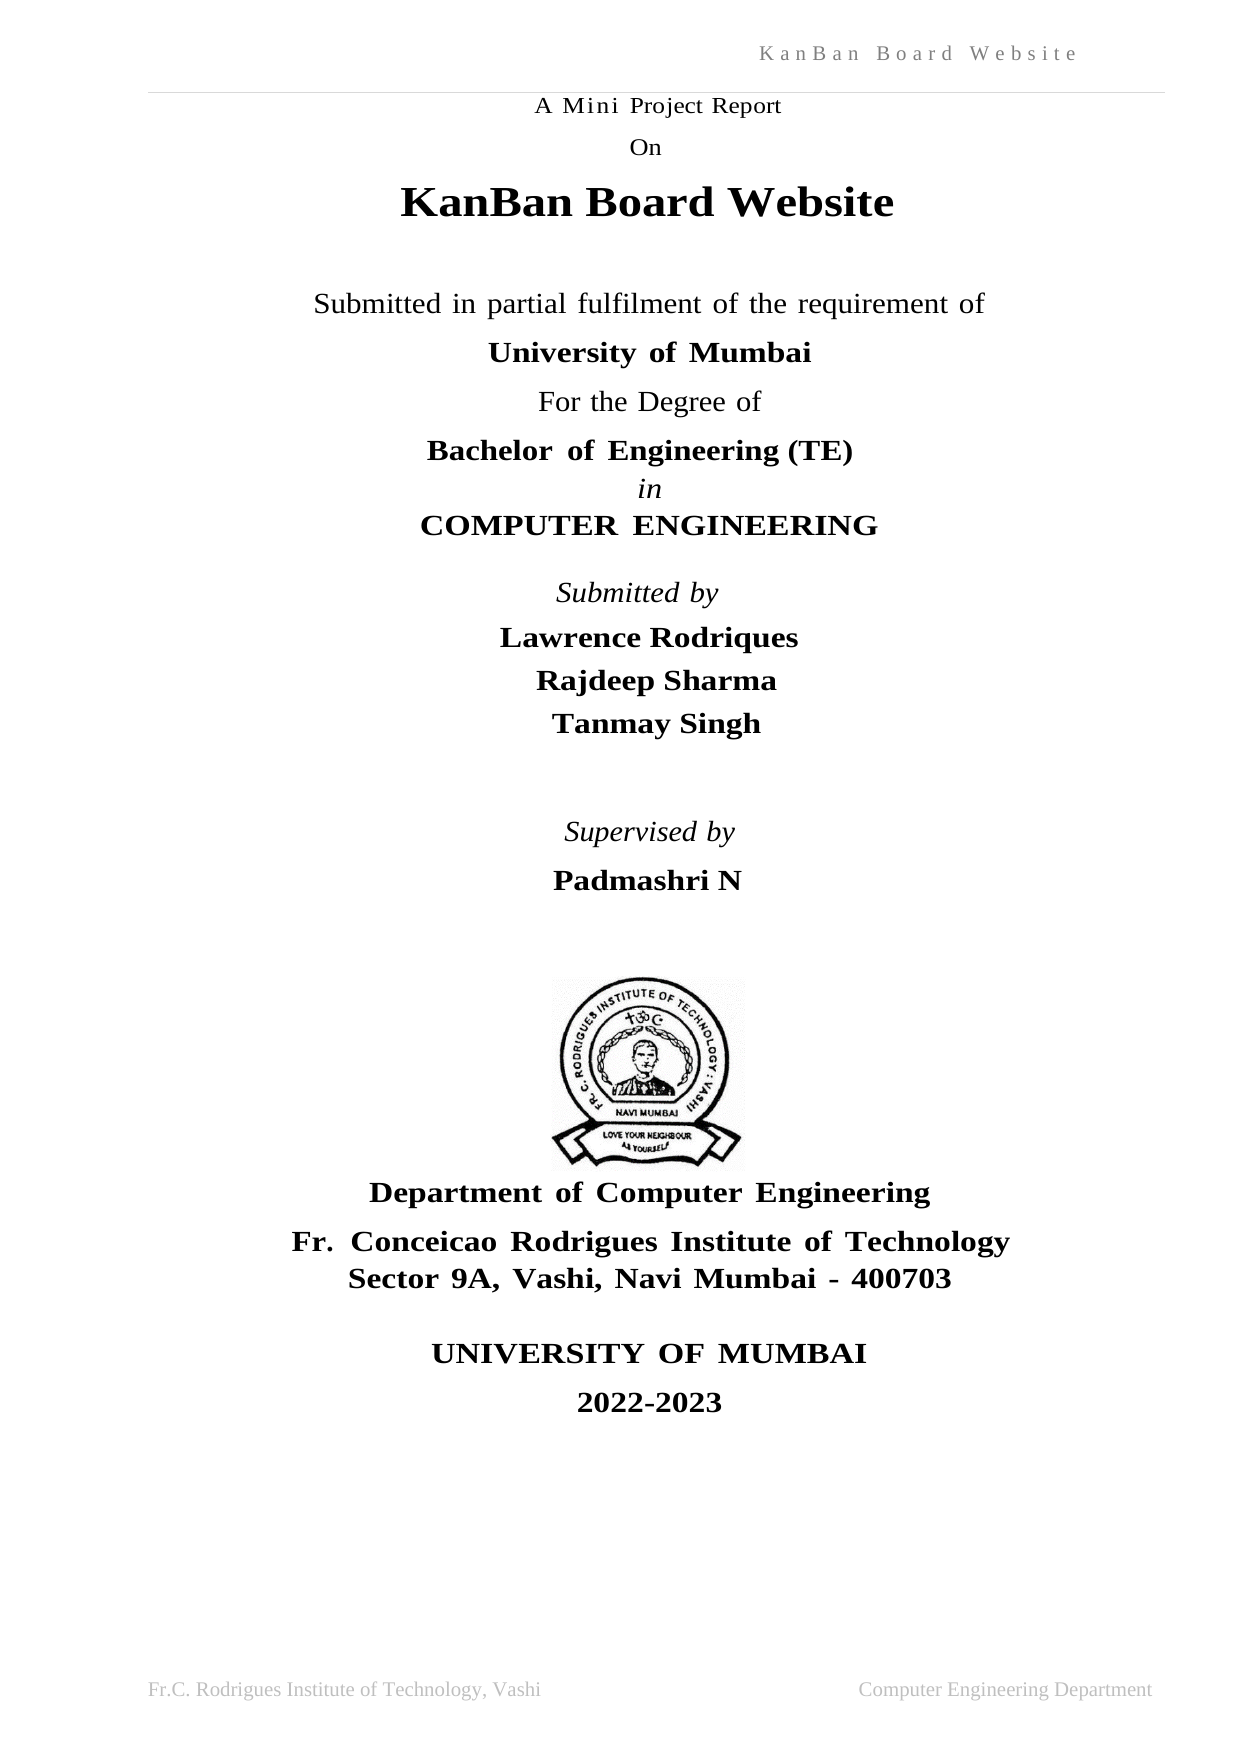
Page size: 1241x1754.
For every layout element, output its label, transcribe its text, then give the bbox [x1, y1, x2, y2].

text Padmashri N [148, 864, 1165, 897]
text On [148, 134, 1165, 161]
picture [550, 976, 746, 1172]
text Lawrence Rodriques [148, 622, 1165, 654]
text Bachelor of Engineering (TE) [148, 434, 1165, 467]
text UNIVERSITY OF MUMBAI [148, 1337, 1165, 1370]
text For the Degree of [148, 385, 1165, 418]
text Tanmay Singh [148, 707, 1165, 739]
text Rajdeep Sharma [148, 664, 1165, 697]
text Department of Computer Engineering [148, 1176, 1165, 1209]
text in [148, 472, 1165, 504]
text 2022-2023 [148, 1386, 1165, 1419]
text COMPUTER ENGINEERING [148, 509, 1165, 542]
text KanBan Board Website [148, 178, 1165, 226]
text Submitted by [148, 576, 1165, 609]
text University of Mumbai [148, 336, 1165, 369]
text Sector 9A, Vashi, Navi Mumbai - 400703 [148, 1262, 1165, 1295]
text Supervised by [148, 815, 1165, 848]
text Fr. Conceicao Rodrigues Institute of Technology [148, 1225, 1165, 1258]
text A Mini Project Report [148, 93, 1165, 119]
text Submitted in partial fulfilment of the requirement of [148, 287, 1165, 320]
